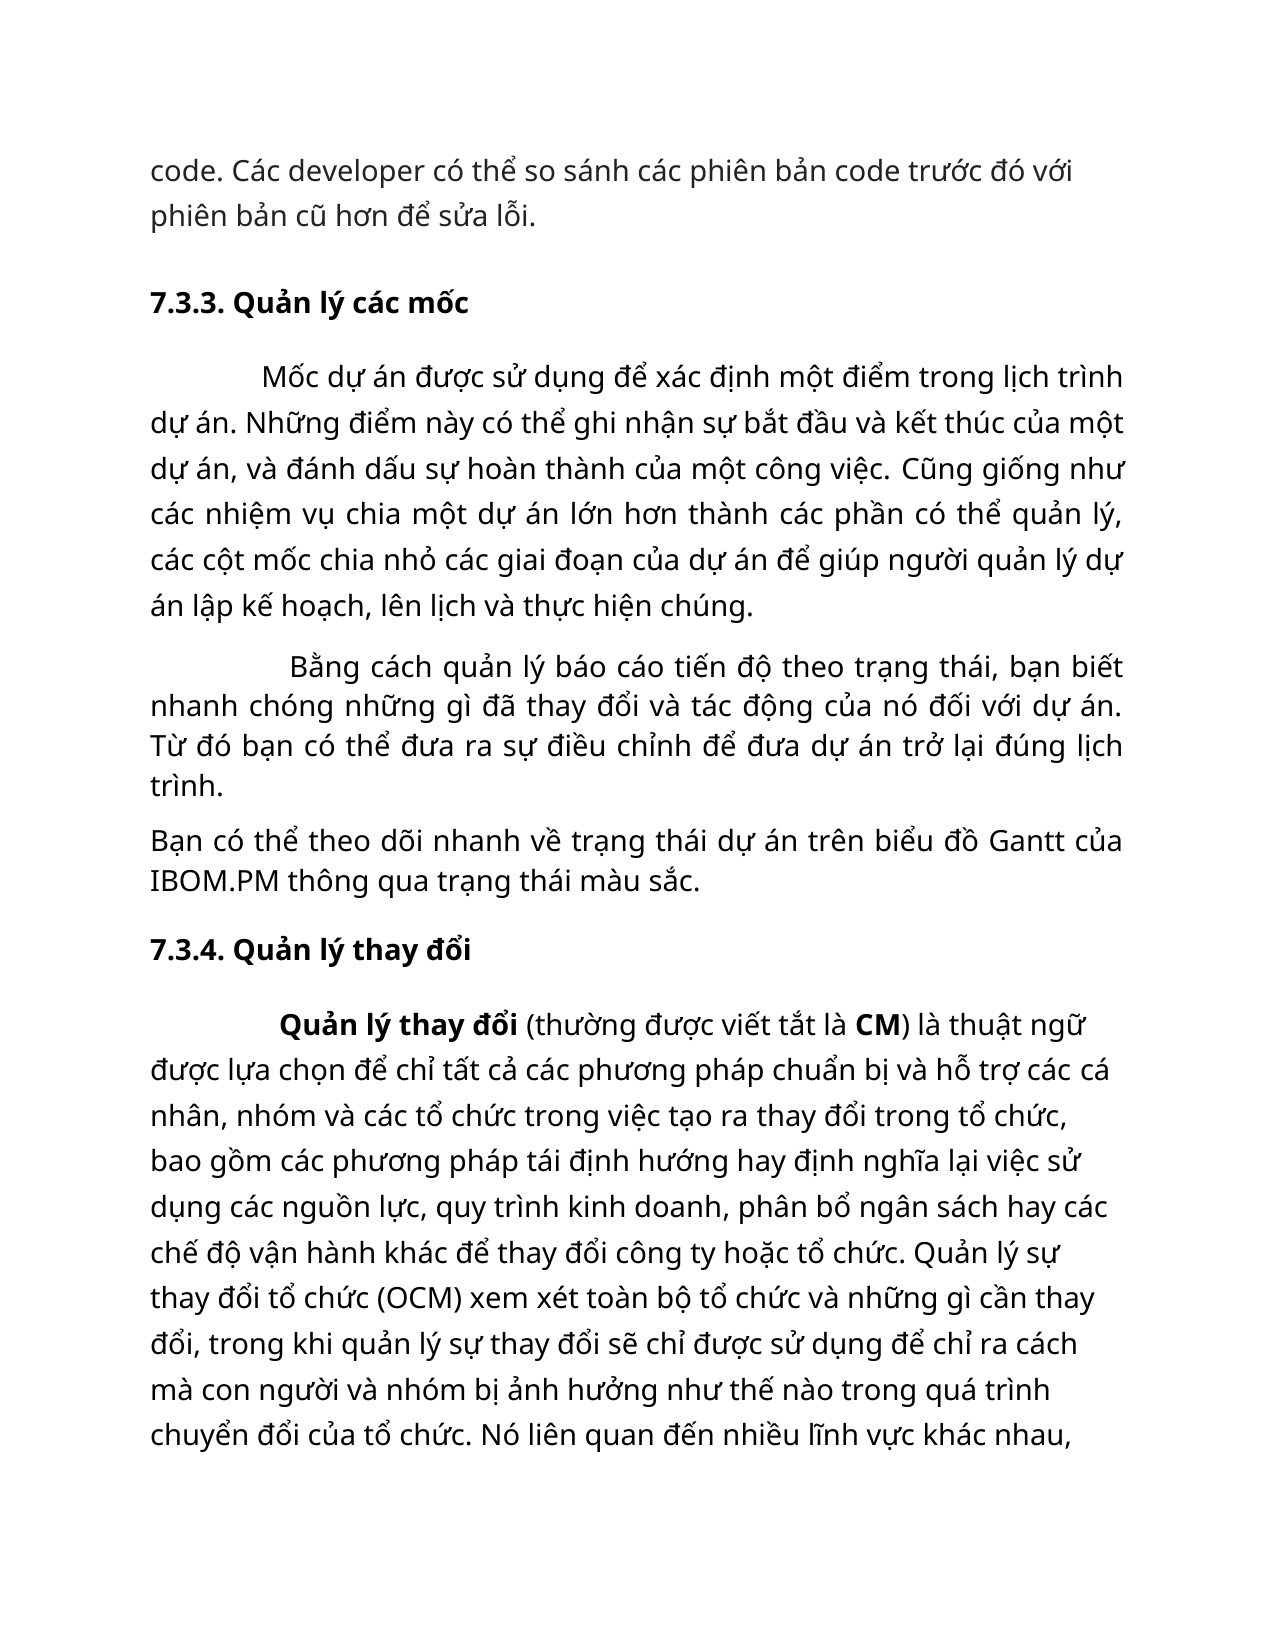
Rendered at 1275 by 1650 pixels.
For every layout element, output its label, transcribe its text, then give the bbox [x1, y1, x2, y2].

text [150, 150, 1125, 235]
text Bằng cách quản lý báo cáo tiến độ theo trạng thái, bạn biết nhanh chóng những gì đã thay đổi và tác động của nó đối với dự án. Từ đó bạn có thể đưa ra sự điều chỉnh để đưa dự án trở lại đúng lịch trình. [150, 646, 1125, 805]
text 7.3.4. Quản lý thay đổi [150, 929, 1125, 969]
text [150, 1004, 1125, 1454]
text 7.3.3. Quản lý các mốc [150, 282, 1125, 322]
text Bạn có thể theo dõi nhanh về trạng thái dự án trên biểu đồ Gantt của IBOM.PM thông qua trạng thái màu sắc. [150, 820, 1125, 900]
text Mốc dự án được sử dụng để xác định một điểm trong lịch trình dự án. Những điểm này có thể ghi nhận sự bắt đầu và kết thúc của một dự án, và đánh dấu sự hoàn thành của một công việc. Cũng giống như các nhiệm vụ chia một dự án lớn hơn thành các phần có thể quản lý, các cột mốc chia nhỏ các giai đoạn của dự án để giúp người quản lý dự án lập kế hoạch, lên lịch và thực hiện chúng. [150, 357, 1125, 624]
